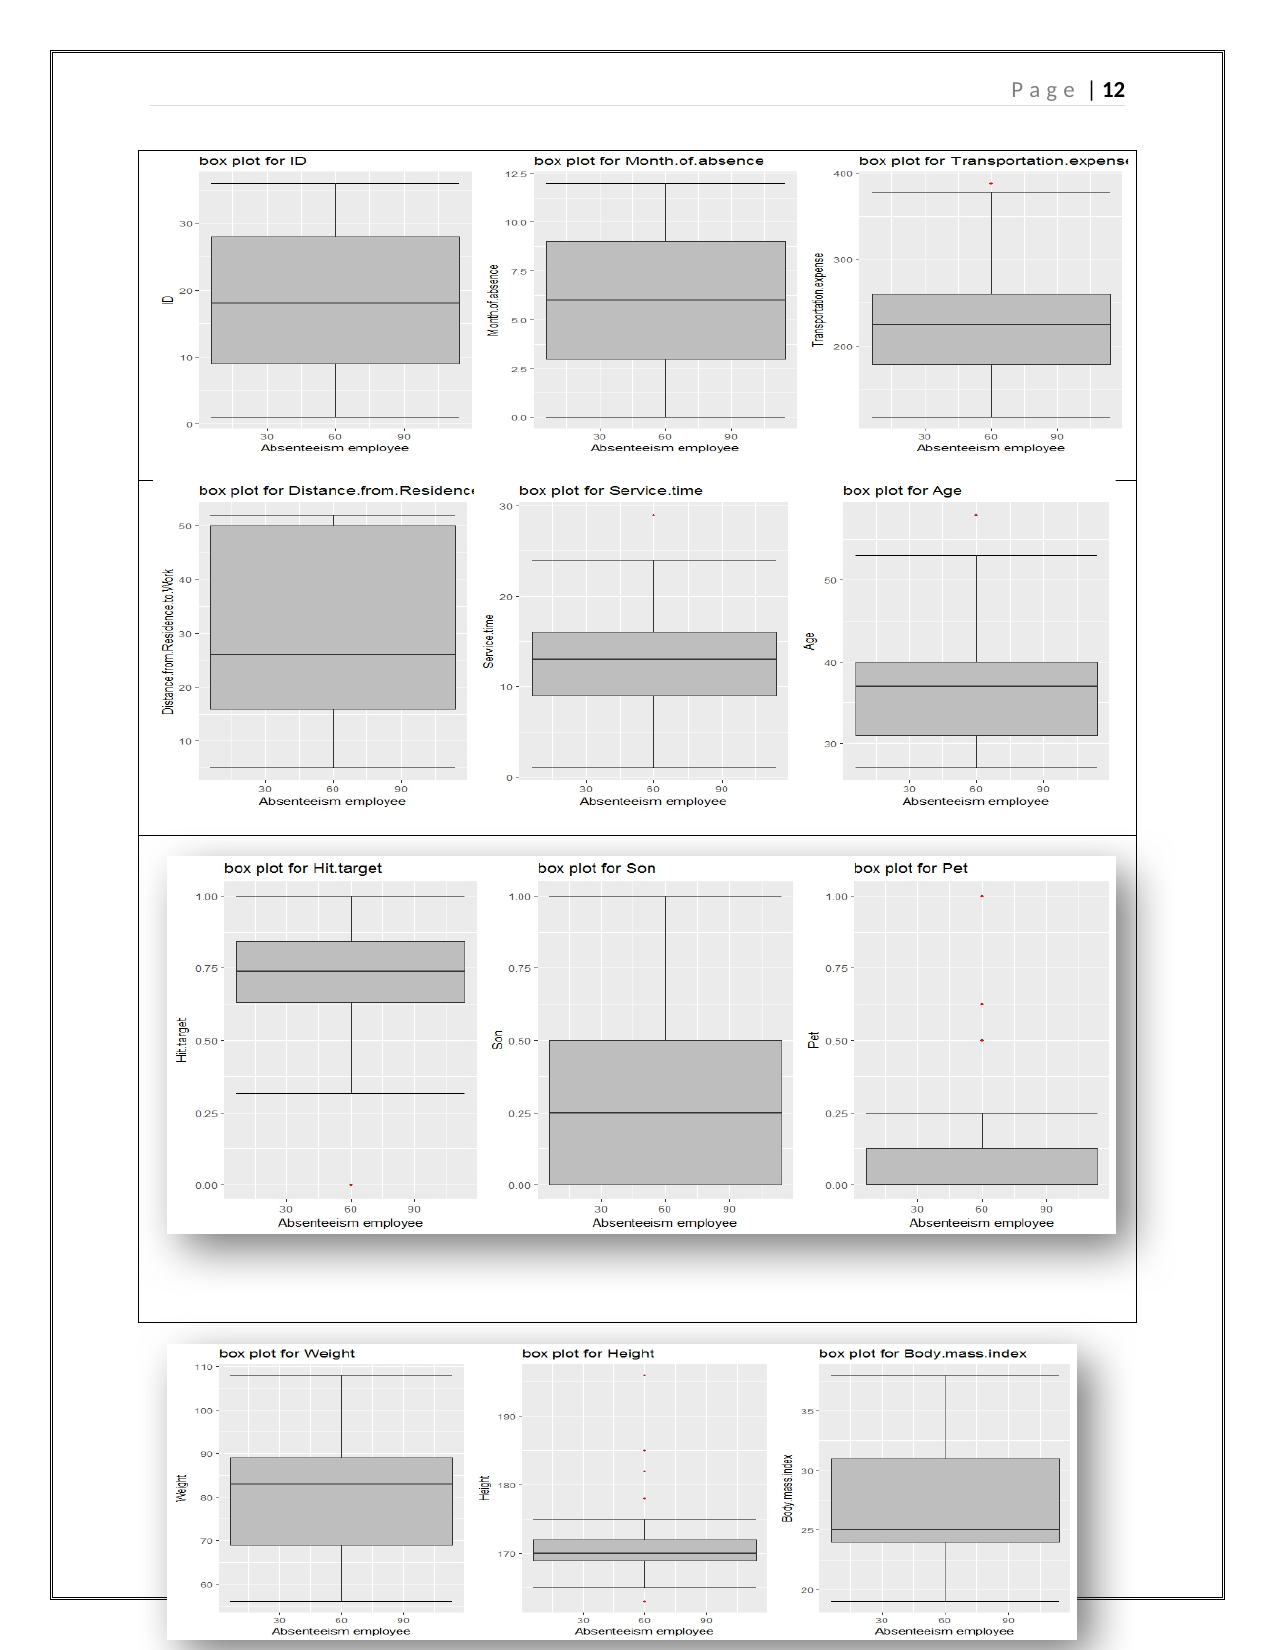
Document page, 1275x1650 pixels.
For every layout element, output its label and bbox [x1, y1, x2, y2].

picture [153, 480, 1116, 811]
table_cell [139, 481, 1136, 834]
picture [167, 1344, 1077, 1640]
picture [153, 151, 1129, 457]
picture [167, 856, 1116, 1234]
table_header [139, 151, 1136, 480]
table_cell [139, 836, 1136, 1322]
